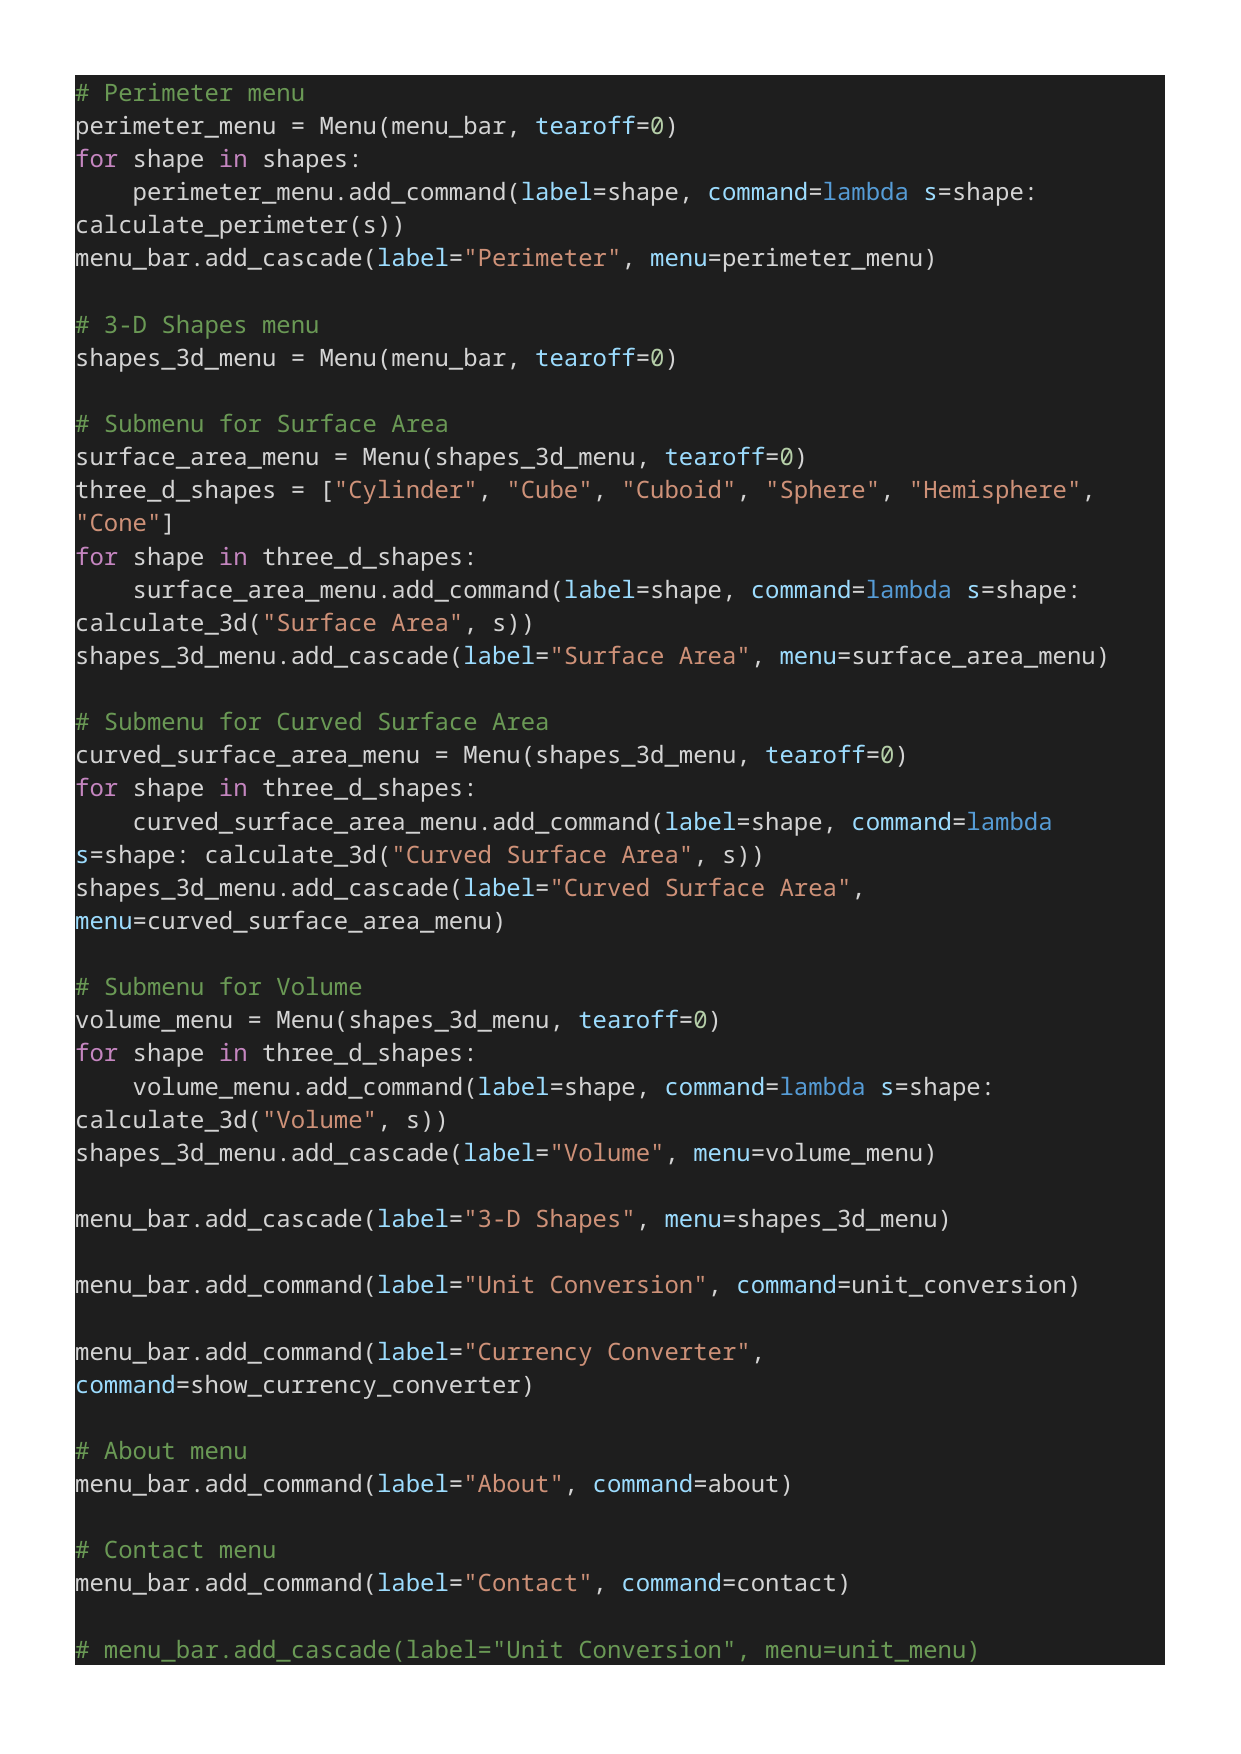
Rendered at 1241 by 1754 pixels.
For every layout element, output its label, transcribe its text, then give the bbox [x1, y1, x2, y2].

text menu_bar.add_command(label="Currency Converter", command=show_currency_converter) [75, 1334, 1165, 1400]
text menu_bar.add_command(label="About", command=about) [75, 1466, 1165, 1499]
text # Submenu for Curved Surface Area [75, 704, 1165, 737]
text perimeter_menu = Menu(menu_bar, tearoff=0) [75, 108, 1165, 141]
text three_d_shapes = ["Cylinder", "Cube", "Cuboid", "Sphere", "Hemisphere", "Cone"] [75, 472, 1165, 539]
text perimeter_menu.add_command(label=shape, command=lambda s=shape: calculate_perimeter(s)) [75, 174, 1165, 241]
text surface_area_menu.add_command(label=shape, command=lambda s=shape: calculate_3d("Surface Area", s)) [75, 572, 1165, 638]
text shapes_3d_menu.add_cascade(label="Curved Surface Area", menu=curved_surface_area_menu) [75, 870, 1165, 936]
text curved_surface_area_menu = Menu(shapes_3d_menu, tearoff=0) [75, 737, 1165, 771]
text for shape in three_d_shapes: [75, 539, 1165, 572]
text # menu_bar.add_cascade(label="Unit Conversion", menu=unit_menu) [75, 1632, 1165, 1665]
text # About menu [75, 1433, 1165, 1466]
text for shape in shapes: [75, 141, 1165, 174]
text menu_bar.add_command(label="Contact", command=contact) [75, 1566, 1165, 1599]
text # Submenu for Volume [75, 969, 1165, 1002]
text # Perimeter menu [75, 75, 1165, 108]
text for shape in three_d_shapes: [75, 1036, 1165, 1069]
text for shape in three_d_shapes: [75, 771, 1165, 804]
text shapes_3d_menu = Menu(menu_bar, tearoff=0) [75, 340, 1165, 373]
text curved_surface_area_menu.add_command(label=shape, command=lambda s=shape: calculate_3d("Curved Surface Area", s)) [75, 804, 1165, 870]
text volume_menu = Menu(shapes_3d_menu, tearoff=0) [75, 1002, 1165, 1036]
text # Contact menu [75, 1532, 1165, 1566]
text shapes_3d_menu.add_cascade(label="Volume", menu=volume_menu) [75, 1135, 1165, 1168]
text # 3-D Shapes menu [75, 307, 1165, 340]
text shapes_3d_menu.add_cascade(label="Surface Area", menu=surface_area_menu) [75, 638, 1165, 671]
text menu_bar.add_cascade(label="3-D Shapes", menu=shapes_3d_menu) [75, 1201, 1165, 1234]
text surface_area_menu = Menu(shapes_3d_menu, tearoff=0) [75, 439, 1165, 472]
text # Submenu for Surface Area [75, 406, 1165, 439]
text menu_bar.add_command(label="Unit Conversion", command=unit_conversion) [75, 1267, 1165, 1301]
text menu_bar.add_cascade(label="Perimeter", menu=perimeter_menu) [75, 241, 1165, 274]
text volume_menu.add_command(label=shape, command=lambda s=shape: calculate_3d("Volume", s)) [75, 1069, 1165, 1135]
